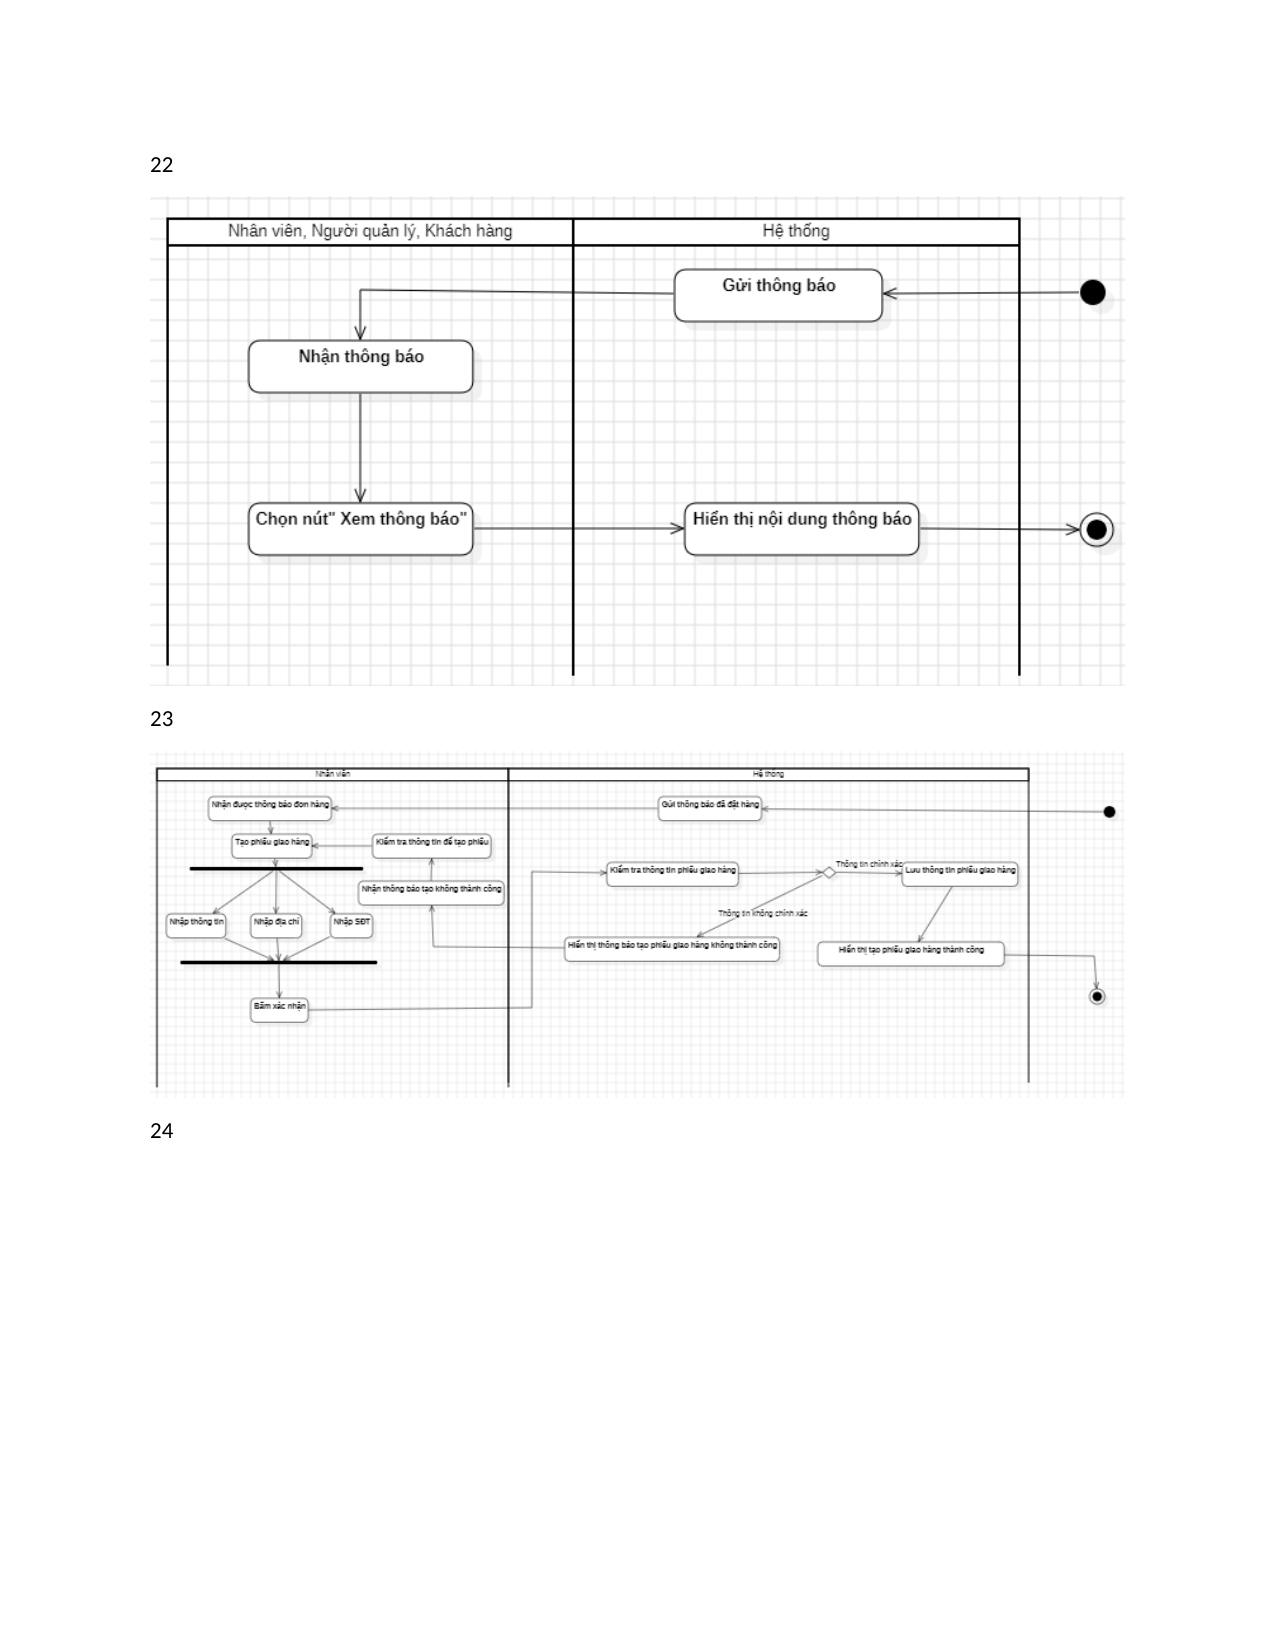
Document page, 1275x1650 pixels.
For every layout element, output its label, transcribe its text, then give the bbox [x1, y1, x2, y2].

picture [150, 196, 1125, 686]
picture [150, 751, 1125, 1098]
text 23 [150, 704, 1125, 732]
text 24 [150, 1117, 1125, 1145]
text 22 [150, 150, 1125, 178]
